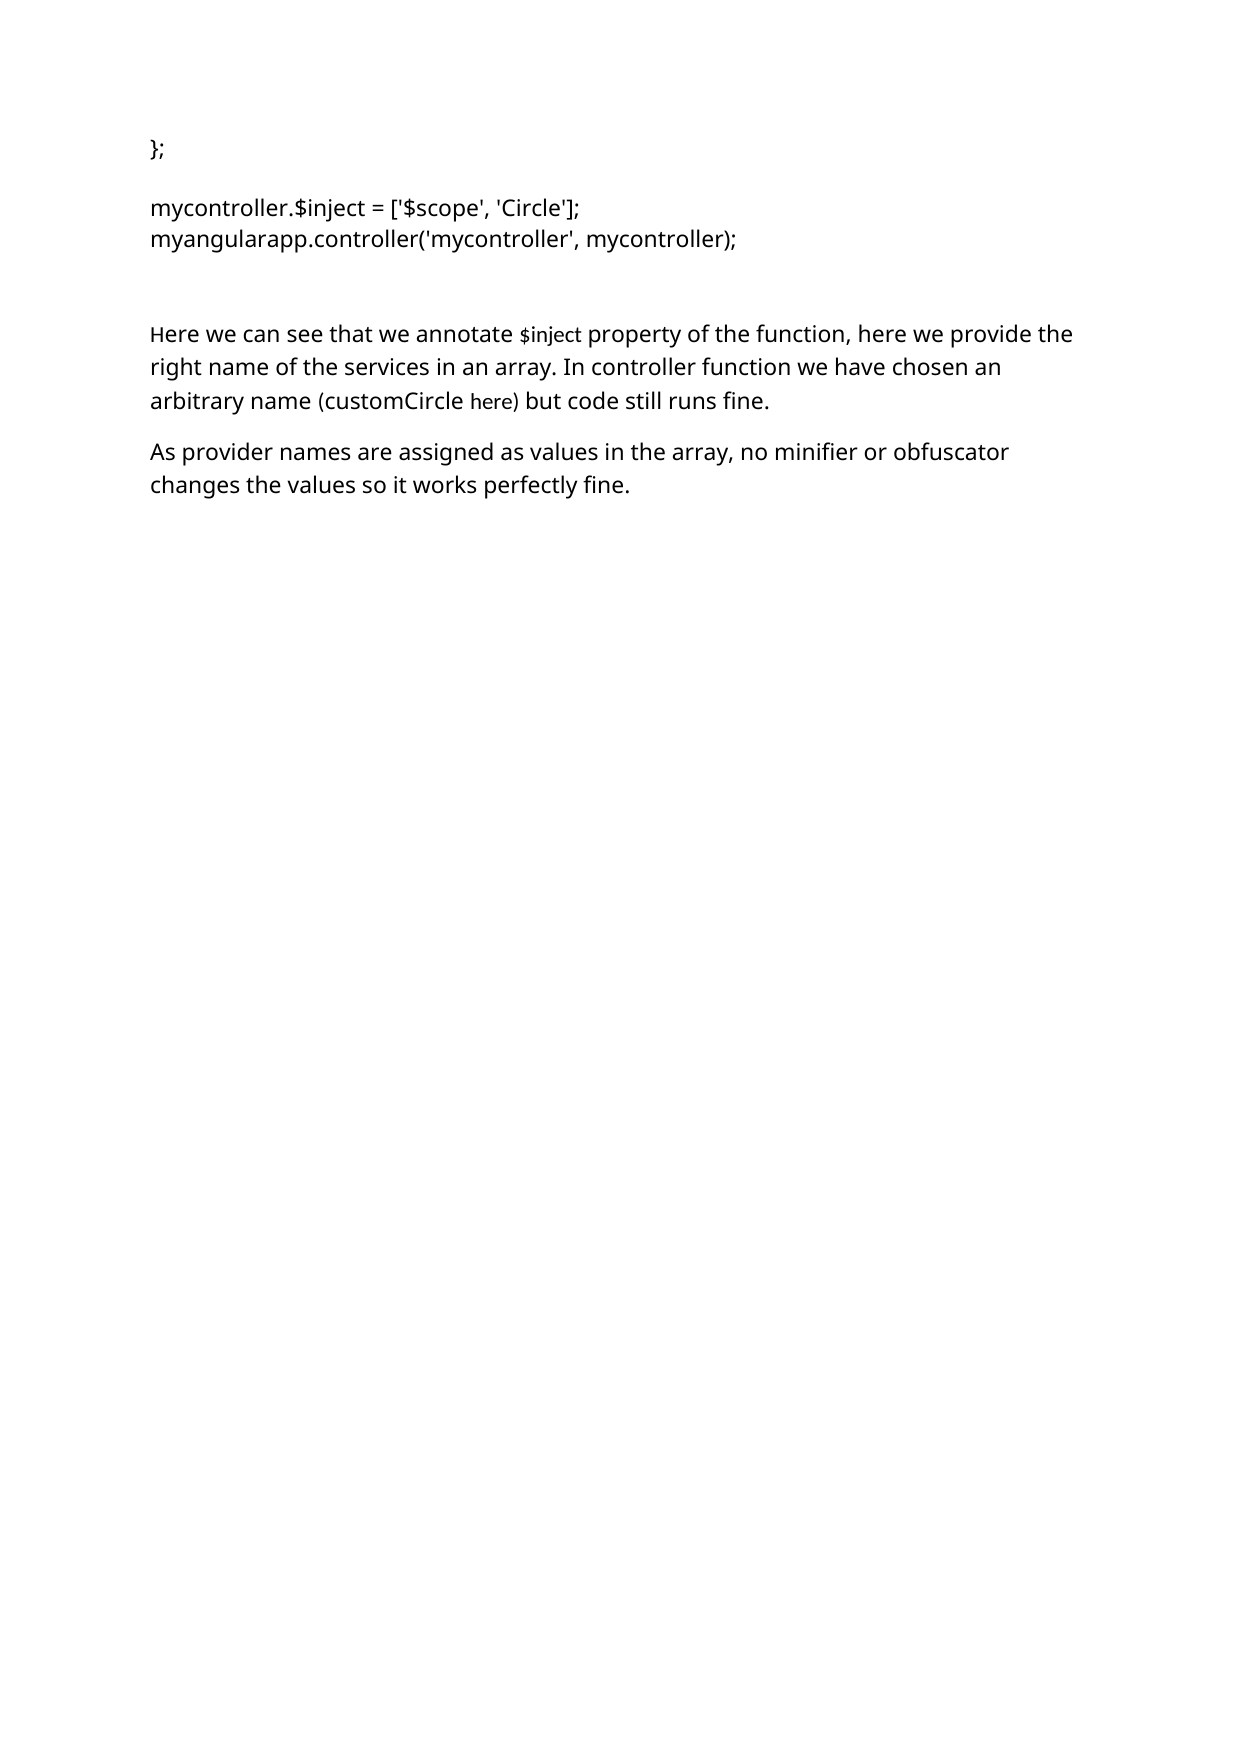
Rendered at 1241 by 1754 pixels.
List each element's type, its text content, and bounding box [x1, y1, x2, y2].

text }; [150, 139, 1213, 160]
text As provider names are assigned as values in the array, no minifier or obfuscator changes the values so it works perfectly fine. [150, 436, 1089, 501]
text Here we can see that we annotate $inject property of the function, here we provide the right name of the services in an array. In controller function we have chosen an arbitrary name (customCircle here) but code still runs fine. [150, 317, 1089, 416]
text mycontroller.$inject = ['$scope', 'Circle']; myangularapp.controller('mycontroller', mycontroller); [150, 192, 829, 254]
